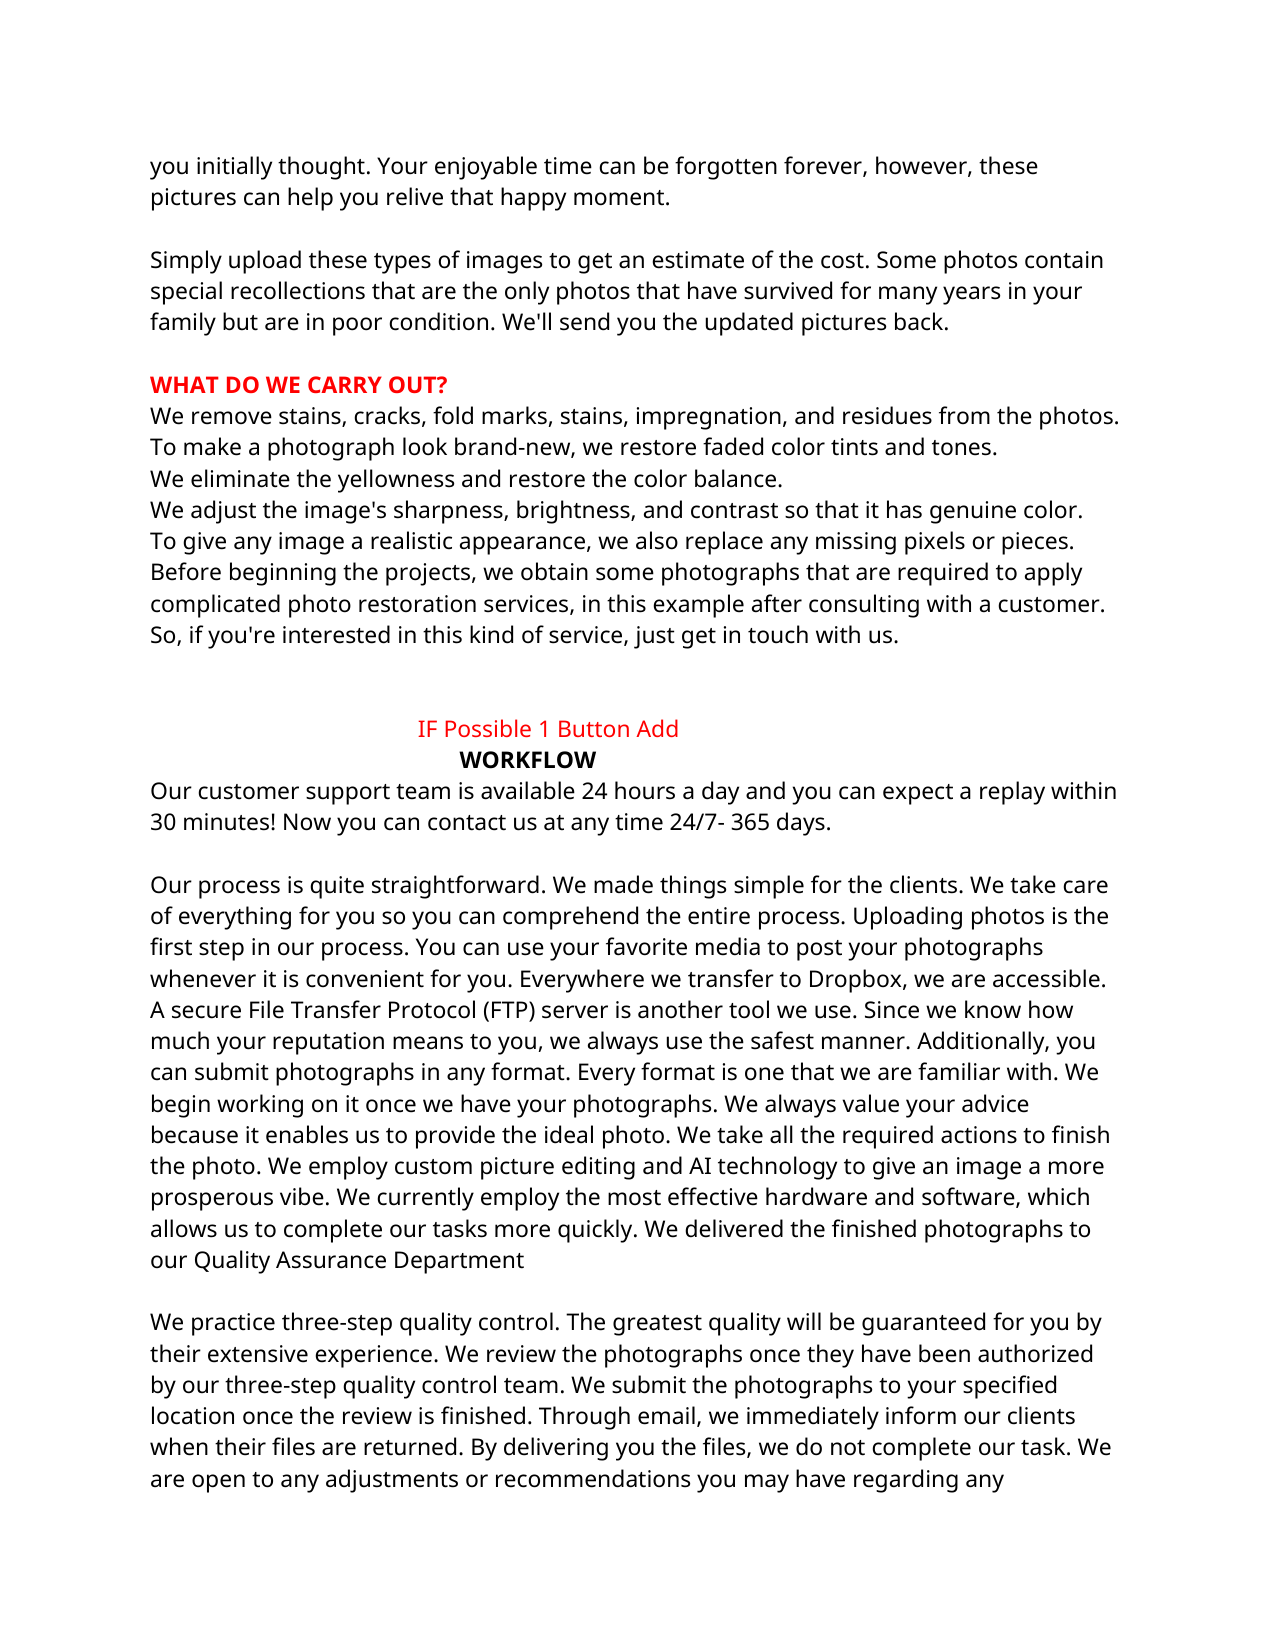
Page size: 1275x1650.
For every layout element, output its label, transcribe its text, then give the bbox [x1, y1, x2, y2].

text To make a photograph look brand-new, we restore faded color tints and tones. [150, 431, 1125, 462]
text Simply upload these types of images to get an estimate of the cost. Some photos contain special recollections that are the only photos that have survived for many years in your family but are in poor condition. We'll send you the updated pictures back. WHAT DO WE CARRY OUT? We remove stains, cracks, fold marks, stains, impregnation, and residues from the photos. [150, 244, 1125, 431]
text Our process is quite straightforward. We made things simple for the clients. We take care of everything for you so you can comprehend the entire process. Uploading photos is the first step in our process. You can use your favorite media to post your photographs whenever it is convenient for you. Everywhere we transfer to Dropbox, we are accessible. [150, 837, 1125, 994]
text To give any image a realistic appearance, we also replace any missing pixels or pieces. [150, 525, 1125, 556]
text Before beginning the projects, we obtain some photographs that are required to apply complicated photo restoration services, in this example after consulting with a customer. So, if you're interested in this kind of service, just get in touch with us. IF Possible 1 Button Add WORKFLOW Our customer support team is available 24 hours a day and you can expect a replay within 30 minutes! Now you can contact us at any time 24/7- 365 days. [150, 556, 1125, 837]
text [150, 994, 1125, 1494]
text We adjust the image's sharpness, brightness, and contrast so that it has genuine color. [150, 494, 1125, 525]
text We eliminate the yellowness and restore the color balance. [150, 462, 1125, 494]
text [150, 150, 1125, 212]
